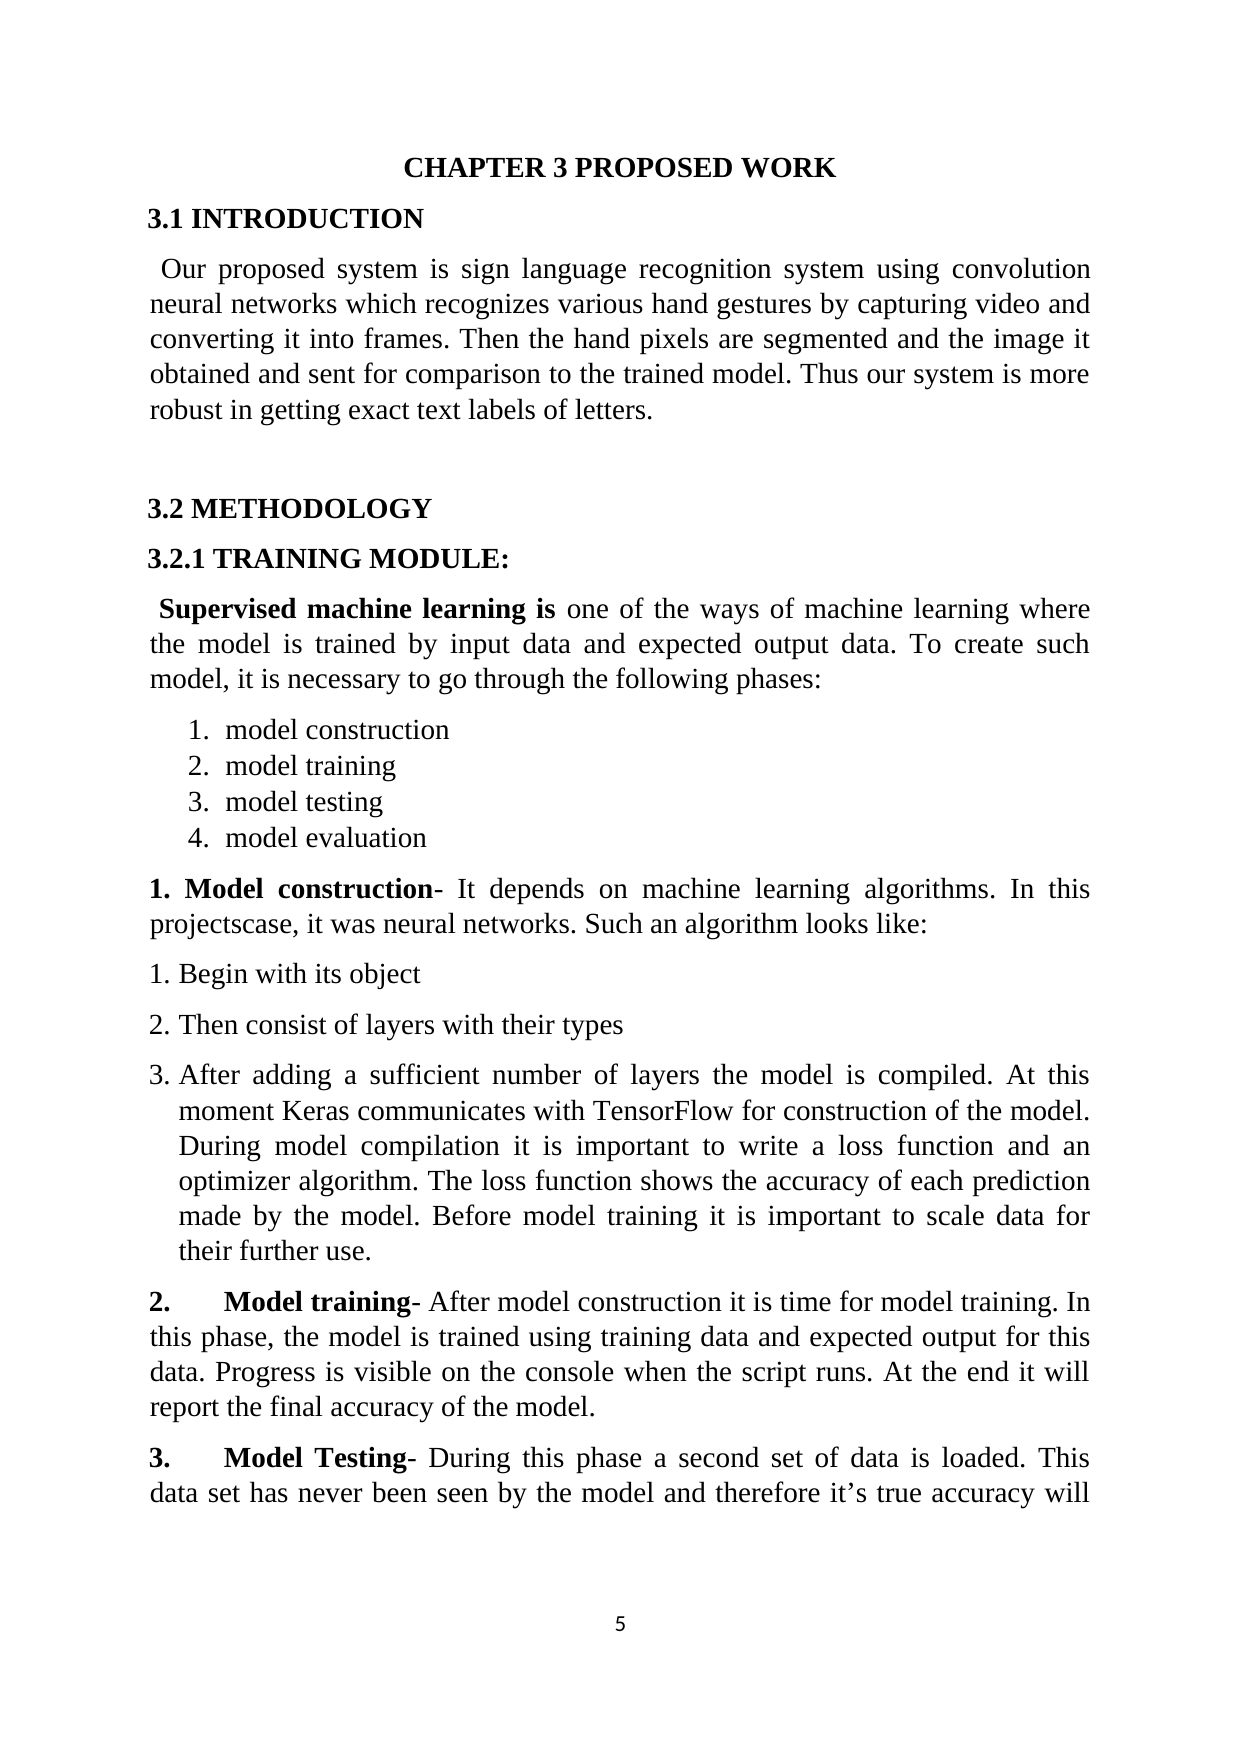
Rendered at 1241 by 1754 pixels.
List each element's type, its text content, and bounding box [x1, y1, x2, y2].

text Our proposed system is sign language recognition system using convolution neural networks which recognizes various hand gestures by capturing video and converting it into frames. Then the hand pixels are segmented and the image it obtained and sent for comparison to the trained model. Thus our system is more robust in getting exact text labels of letters. [148, 251, 1091, 425]
text 3.2.1 TRAINING MODULE: [147, 541, 1213, 575]
list model testing [188, 784, 1091, 818]
list model training [188, 748, 1091, 782]
text Supervised machine learning is one of the ways of machine learning where the model is trained by input data and expected output data. Тo create such model, it is necessary to go through the following phases: [148, 591, 1091, 695]
list Model training- After model construction it is time for model training. In this phase, the model is trained using training data and expected output for this data. Progress is visible on the console when the script runs. At the end it will report the final accuracy of the model. [148, 1284, 1091, 1423]
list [148, 1440, 1091, 1509]
subtitle 3.1 INTRODUCTION [147, 201, 1213, 234]
list Begin with its object [148, 957, 1091, 990]
subtitle 3.2 METHODOLOGY [147, 491, 1213, 525]
list After adding a sufficient number of layers the model is compiled. At this moment Keras communicates with TensorFlow for construction of the model. During model compilation it is important to write a loss function and an optimizer algorithm. The loss function shows the accuracy of each prediction made by the model. Before model training it is important to scale data for their further use. [148, 1057, 1091, 1267]
list model construction [188, 712, 1091, 746]
list Then consist of layers with their types [148, 1007, 1091, 1041]
subtitle CHAPTER 3 PROPOSED WORK [183, 151, 1056, 184]
list model evaluation [188, 821, 1091, 854]
text 1. Model construction- It depends on machine learning algorithms. In this projectscase, it was neural networks. Such an algorithm looks like: [148, 871, 1091, 940]
